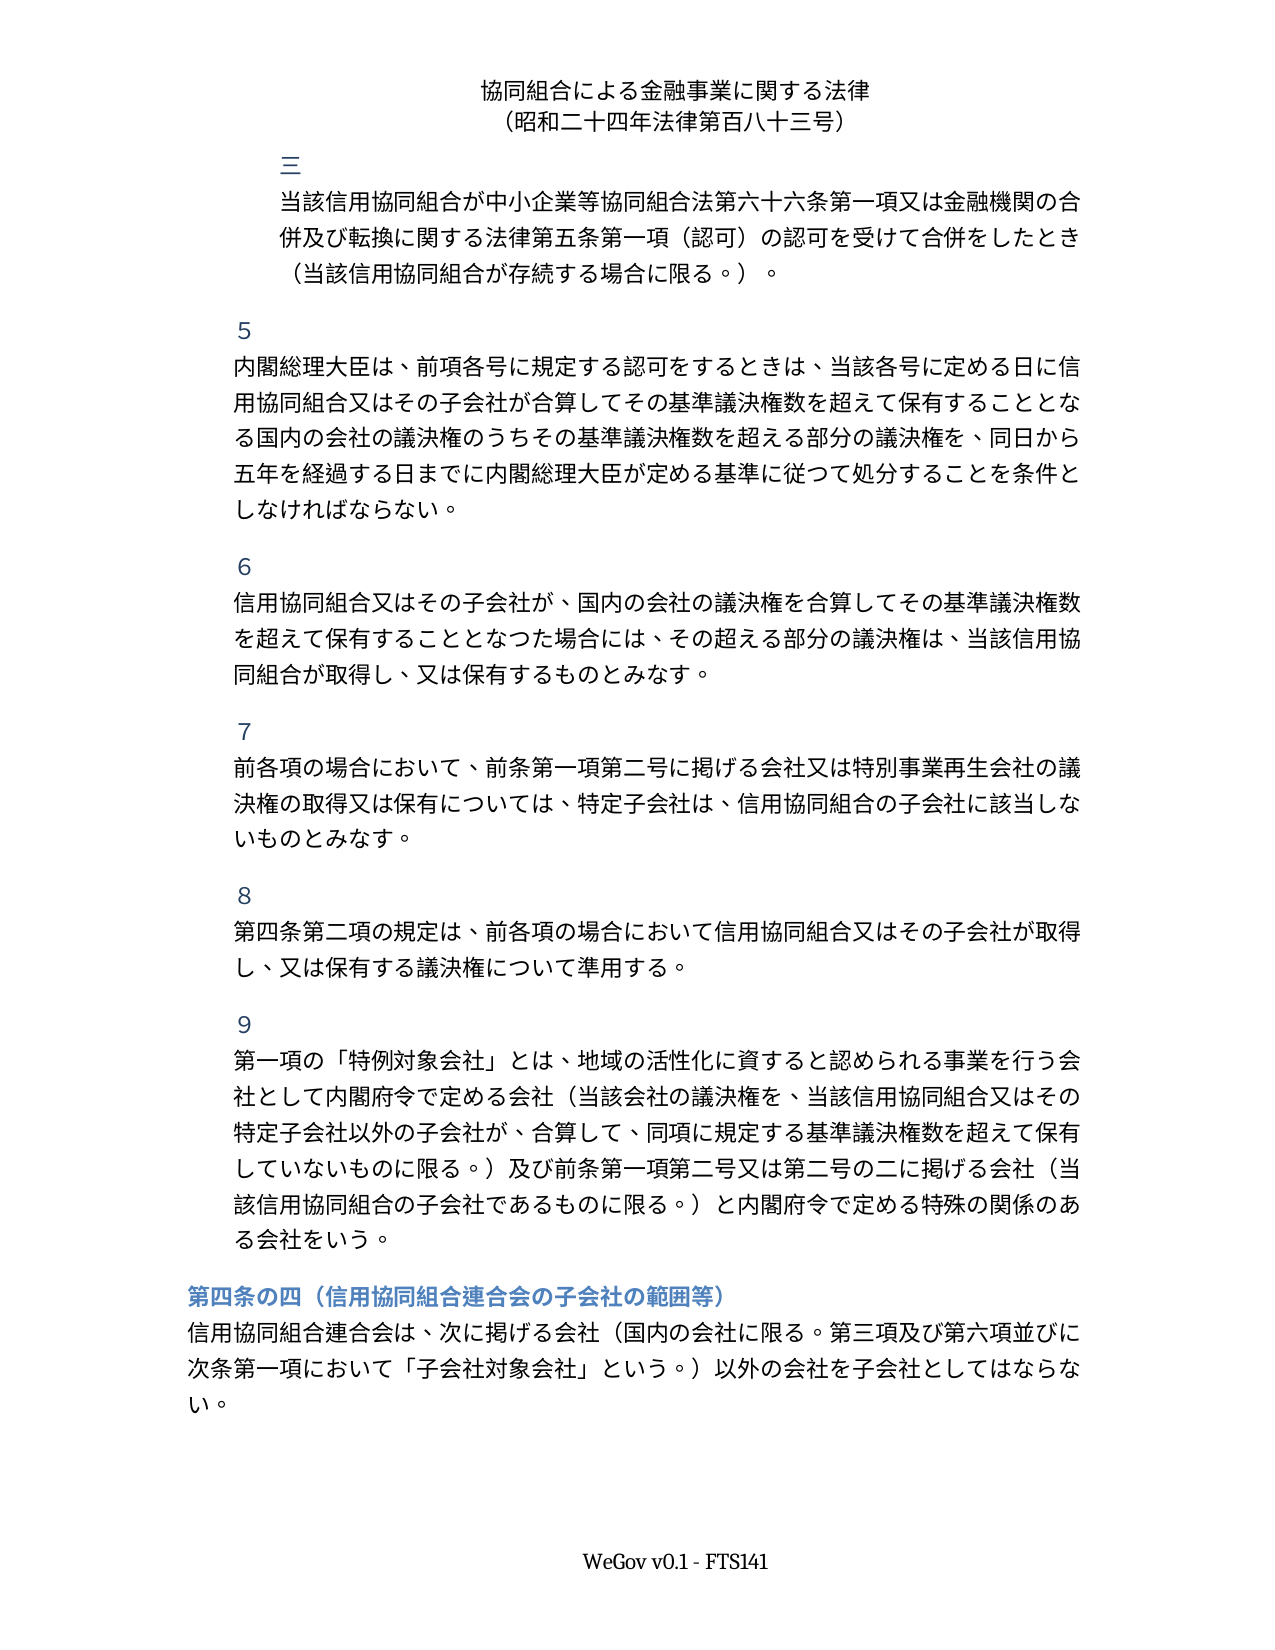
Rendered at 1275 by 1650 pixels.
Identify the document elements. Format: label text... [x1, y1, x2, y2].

text 第一項の「特例対象会社」とは、地域の活性化に資すると認められる事業を行う会社として内閣府令で定める会社（当該会社の議決権を、当該信用協同組合又はその特定子会社以外の子会社が、合算して、同項に規定する基準議決権数を超えて保有していないものに限る。）及び前条第一項第二号又は第二号の二に掲げる会社（当該信用協同組合の子会社であるものに限る。）と内閣府令で定める特殊の関係のある会社をいう。 [233, 1045, 1087, 1256]
subtitle ６ [233, 551, 1087, 582]
subtitle ７ [233, 716, 1087, 747]
text 信用協同組合又はその子会社が、国内の会社の議決権を合算してその基準議決権数を超えて保有することとなつた場合には、その超える部分の議決権は、当該信用協同組合が取得し、又は保有するものとみなす。 [233, 587, 1087, 690]
subtitle 三 [279, 150, 1087, 181]
text 信用協同組合連合会は、次に掲げる会社（国内の会社に限る。第三項及び第六項並びに次条第一項において「子会社対象会社」という。）以外の会社を子会社としてはならない。 [187, 1317, 1087, 1420]
text 第四条第二項の規定は、前各項の場合において信用協同組合又はその子会社が取得し、又は保有する議決権について準用する。 [233, 916, 1087, 983]
subtitle ５ [233, 314, 1087, 346]
subtitle ９ [233, 1009, 1087, 1040]
text 前各項の場合において、前条第一項第二号に掲げる会社又は特別事業再生会社の議決権の取得又は保有については、特定子会社は、信用協同組合の子会社に該当しないものとみなす。 [233, 752, 1087, 855]
subtitle ８ [233, 880, 1087, 911]
subtitle 第四条の四（信用協同組合連合会の子会社の範囲等） [187, 1281, 1087, 1312]
text 内閣総理大臣は、前項各号に規定する認可をするときは、当該各号に定める日に信用協同組合又はその子会社が合算してその基準議決権数を超えて保有することとなる国内の会社の議決権のうちその基準議決権数を超える部分の議決権を、同日から五年を経過する日までに内閣総理大臣が定める基準に従つて処分することを条件としなければならない。 [233, 351, 1087, 526]
text 当該信用協同組合が中小企業等協同組合法第六十六条第一項又は金融機関の合併及び転換に関する法律第五条第一項（認可）の認可を受けて合併をしたとき（当該信用協同組合が存続する場合に限る。）。 [279, 186, 1087, 289]
